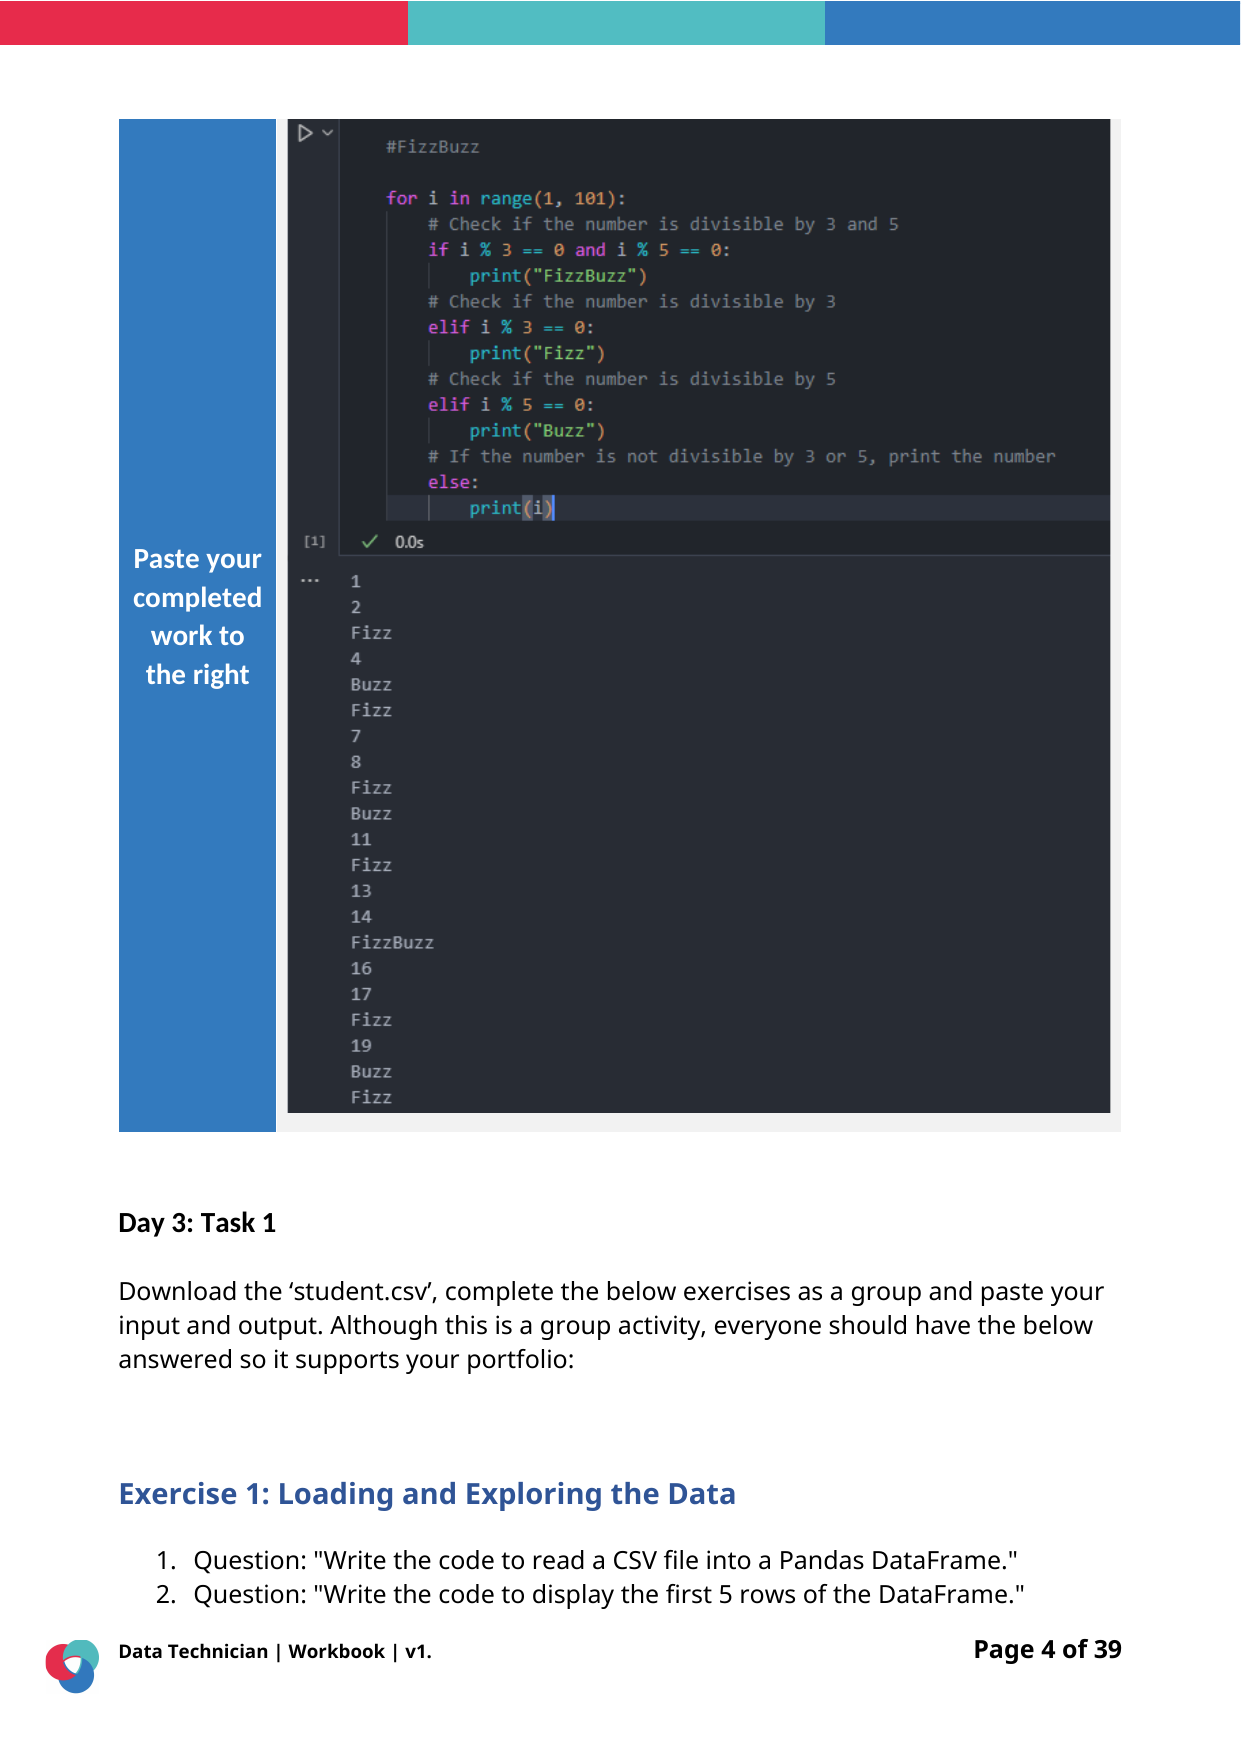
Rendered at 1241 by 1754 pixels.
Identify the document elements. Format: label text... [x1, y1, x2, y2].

table_header Paste your completed work to the right [119, 119, 276, 1132]
text Download the ‘student.csv’, complete the below exercises as a group and paste your input and output. Although this is a group activity, everyone should have the below answered so it supports your portfolio: [118, 1274, 1122, 1376]
picture [287, 119, 1111, 1113]
subtitle Day 3: Task 1 [118, 1204, 1122, 1240]
list Question: "Write the code to read a CSV file into a Pandas DataFrame." [156, 1542, 1122, 1576]
picture [45, 1640, 100, 1694]
subtitle Exercise 1: Loading and Exploring the Data [118, 1473, 1122, 1513]
list Question: "Write the code to display the first 5 rows of the DataFrame." [156, 1576, 1122, 1611]
table_header [277, 119, 1121, 1132]
